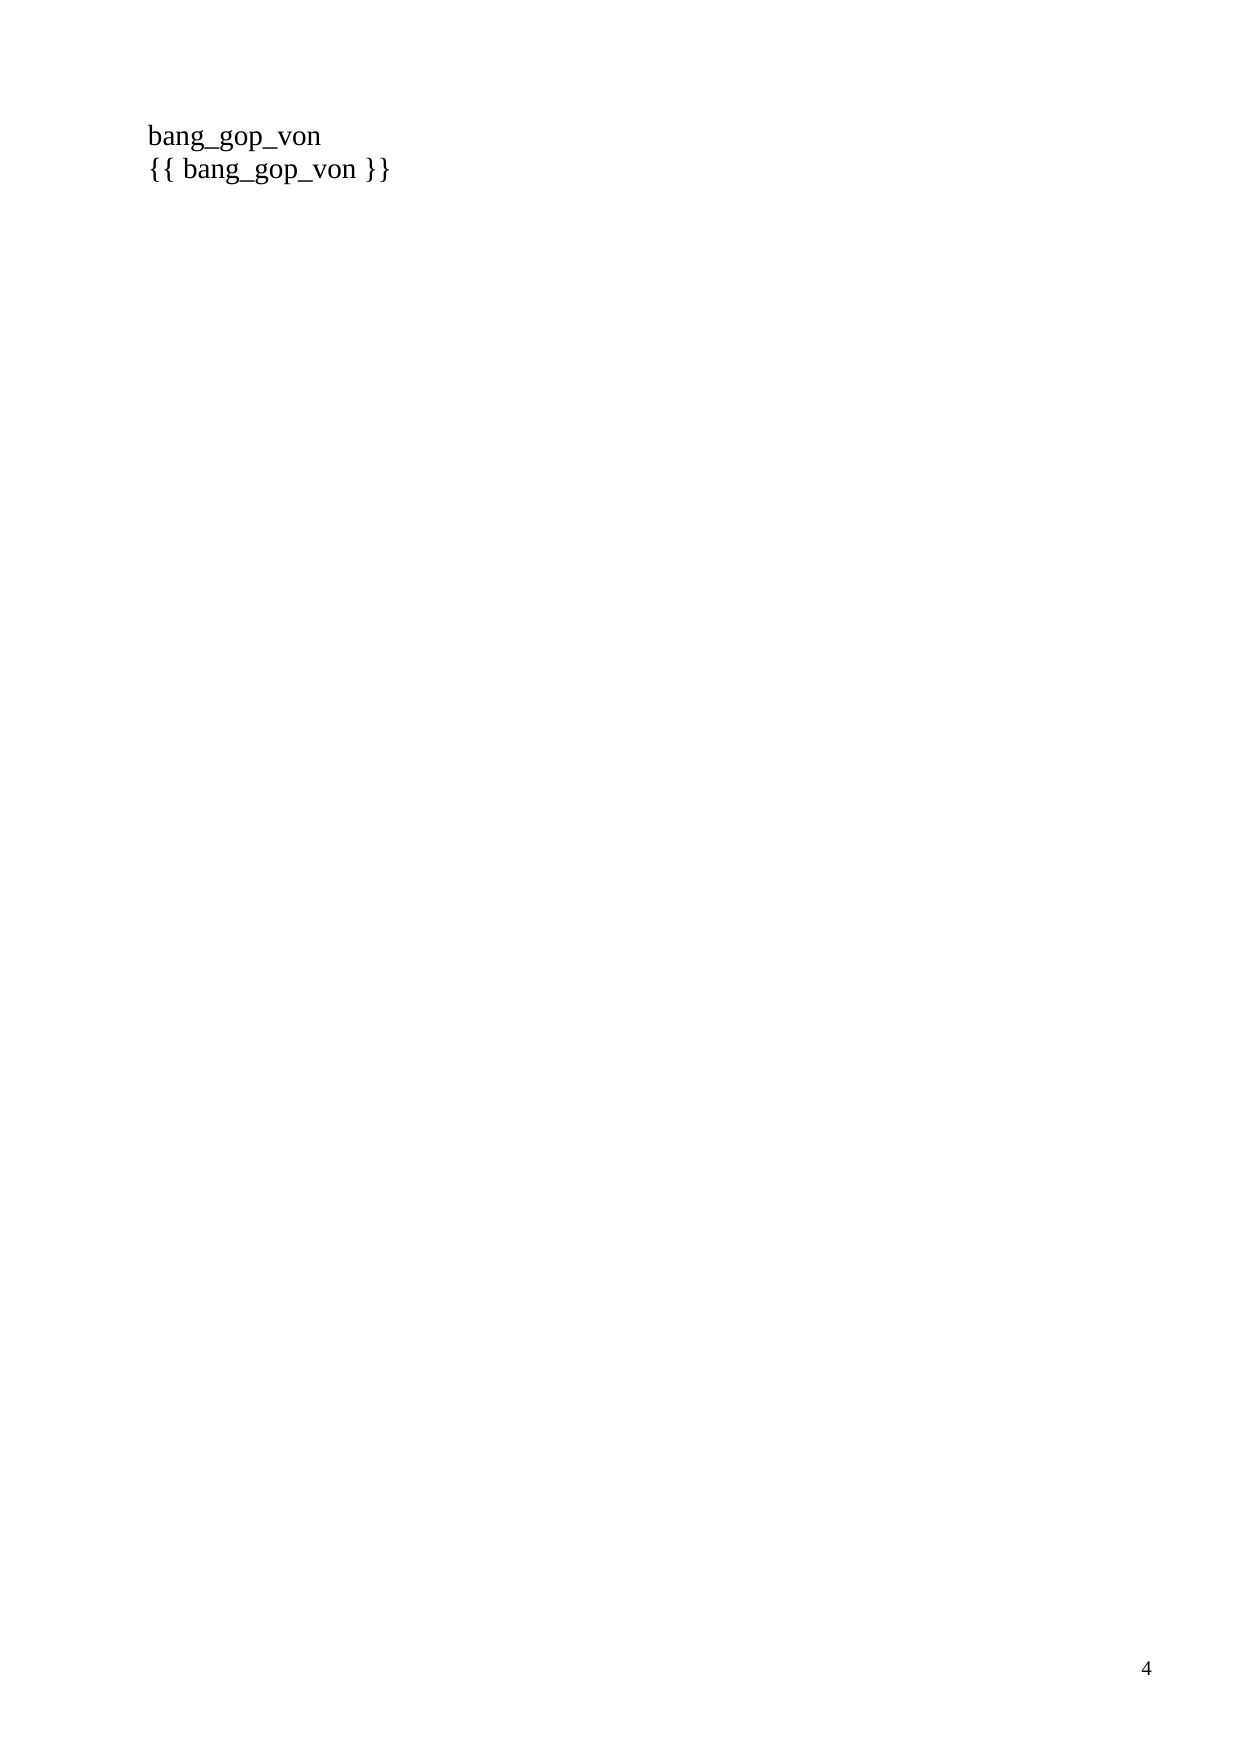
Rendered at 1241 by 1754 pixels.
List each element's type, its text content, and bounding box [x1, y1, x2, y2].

text {{ bang_gop_von }} [148, 152, 1152, 185]
text bang_gop_von [148, 118, 1152, 152]
